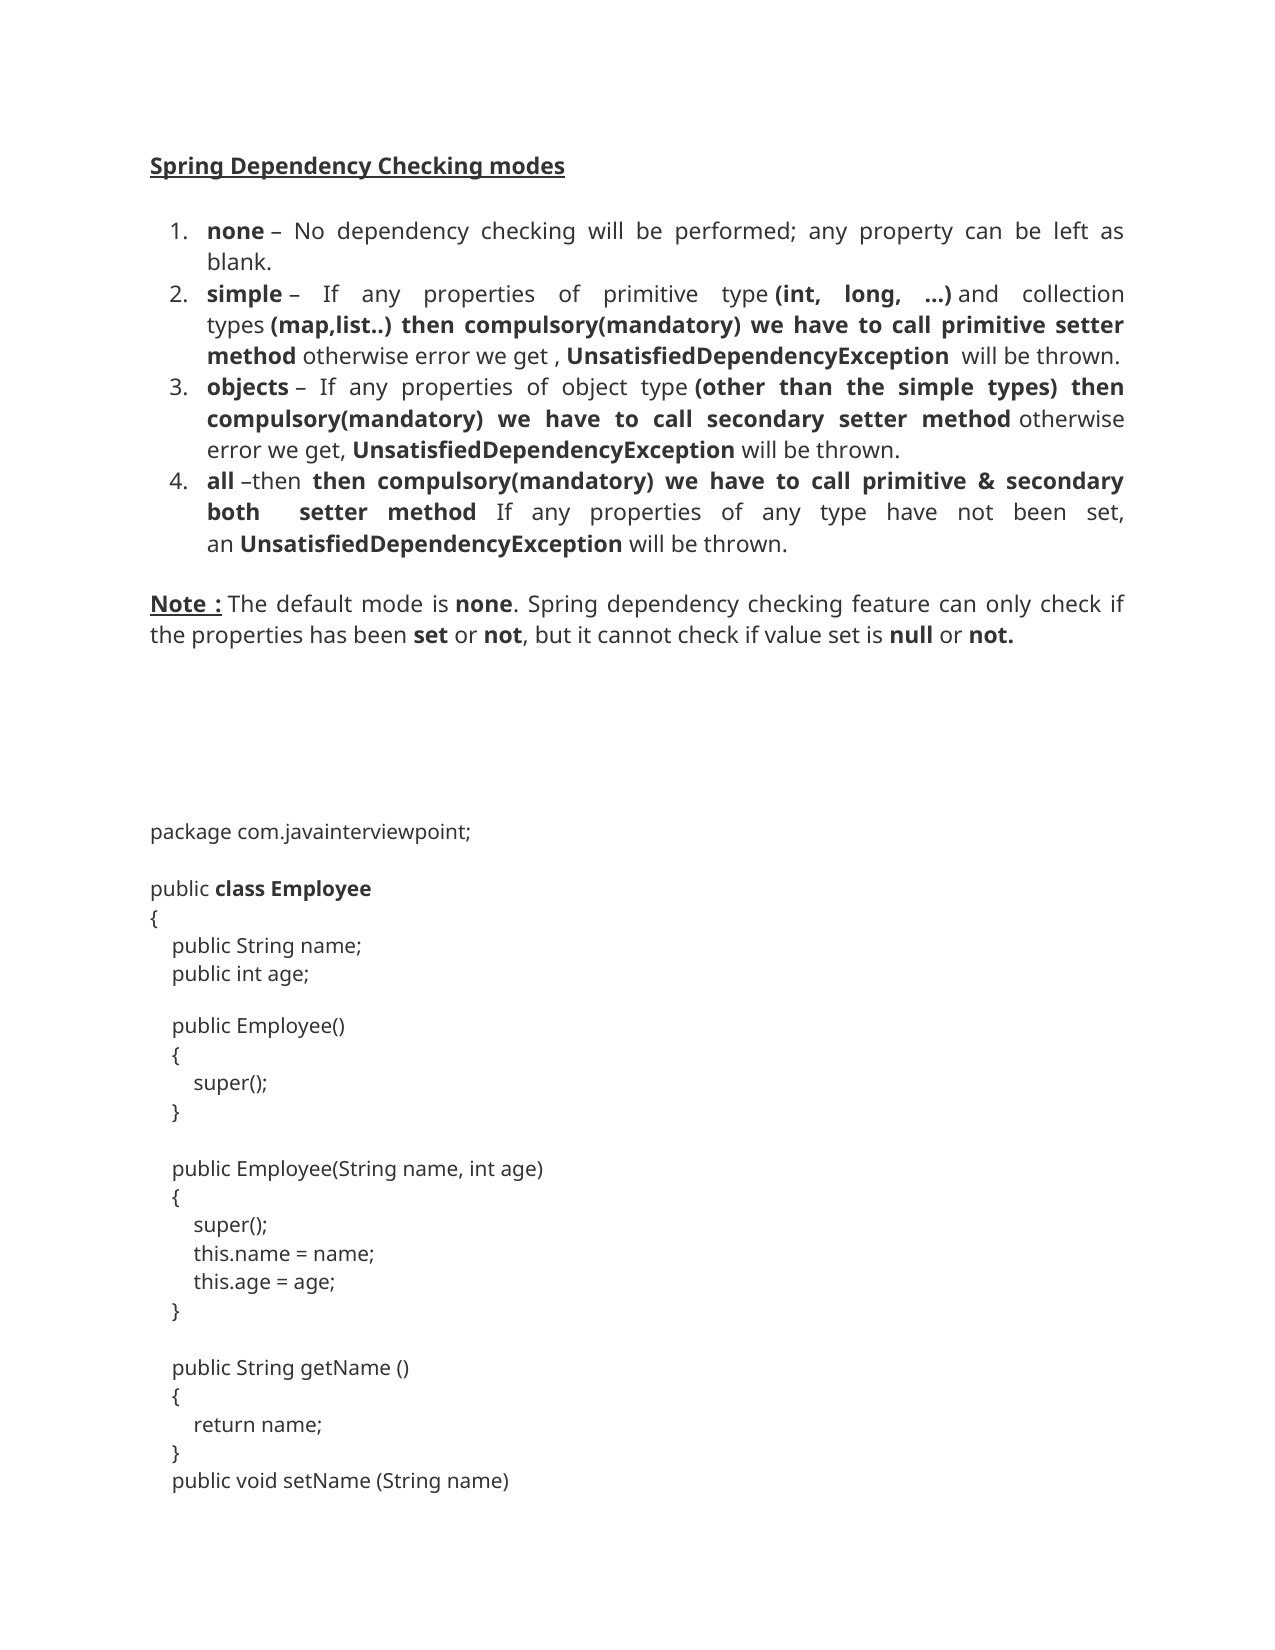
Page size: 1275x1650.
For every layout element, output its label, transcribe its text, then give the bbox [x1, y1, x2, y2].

text package com.javainterviewpoint; [150, 817, 1125, 846]
list objects – If any properties of object type (other than the simple types) then compulsory(mandatory) we have to call secondary setter method otherwise error we get, UnsatisfiedDependencyException will be thrown. [169, 371, 1125, 465]
text { [150, 1040, 1125, 1068]
text public Employee() [150, 1012, 1125, 1040]
text Note : The default mode is none. Spring dependency checking feature can only check if the properties has been set or not, but it cannot check if value set is null or not. [150, 588, 1125, 651]
text public Employee(String name, int age) [150, 1154, 1125, 1182]
text { [150, 903, 1125, 931]
text } [150, 1438, 1125, 1467]
text } [150, 1097, 1125, 1125]
text this.name = name; [150, 1239, 1125, 1267]
list simple – If any properties of primitive type (int, long, …) and collection types (map,list..) then compulsory(mandatory) we have to call primitive setter method otherwise error we get , UnsatisfiedDependencyException will be thrown. [169, 278, 1125, 371]
text public int age; [150, 959, 1125, 988]
subtitle Spring Dependency Checking modes [150, 150, 1125, 181]
text public void setName (String name) [150, 1467, 1125, 1495]
text } [150, 1296, 1125, 1324]
text public String getName () [150, 1353, 1125, 1381]
text super(); [150, 1211, 1125, 1239]
text return name; [150, 1410, 1125, 1438]
list all –then then compulsory(mandatory) we have to call primitive & secondary both setter method If any properties of any type have not been set, an UnsatisfiedDependencyException will be thrown. [169, 465, 1125, 559]
list none – No dependency checking will be performed; any property can be left as blank. [169, 215, 1125, 278]
text { [150, 1381, 1125, 1410]
text this.age = age; [150, 1267, 1125, 1296]
text public String name; [150, 931, 1125, 959]
text super(); [150, 1068, 1125, 1097]
text { [150, 1182, 1125, 1211]
text public class Employee [150, 874, 1125, 903]
